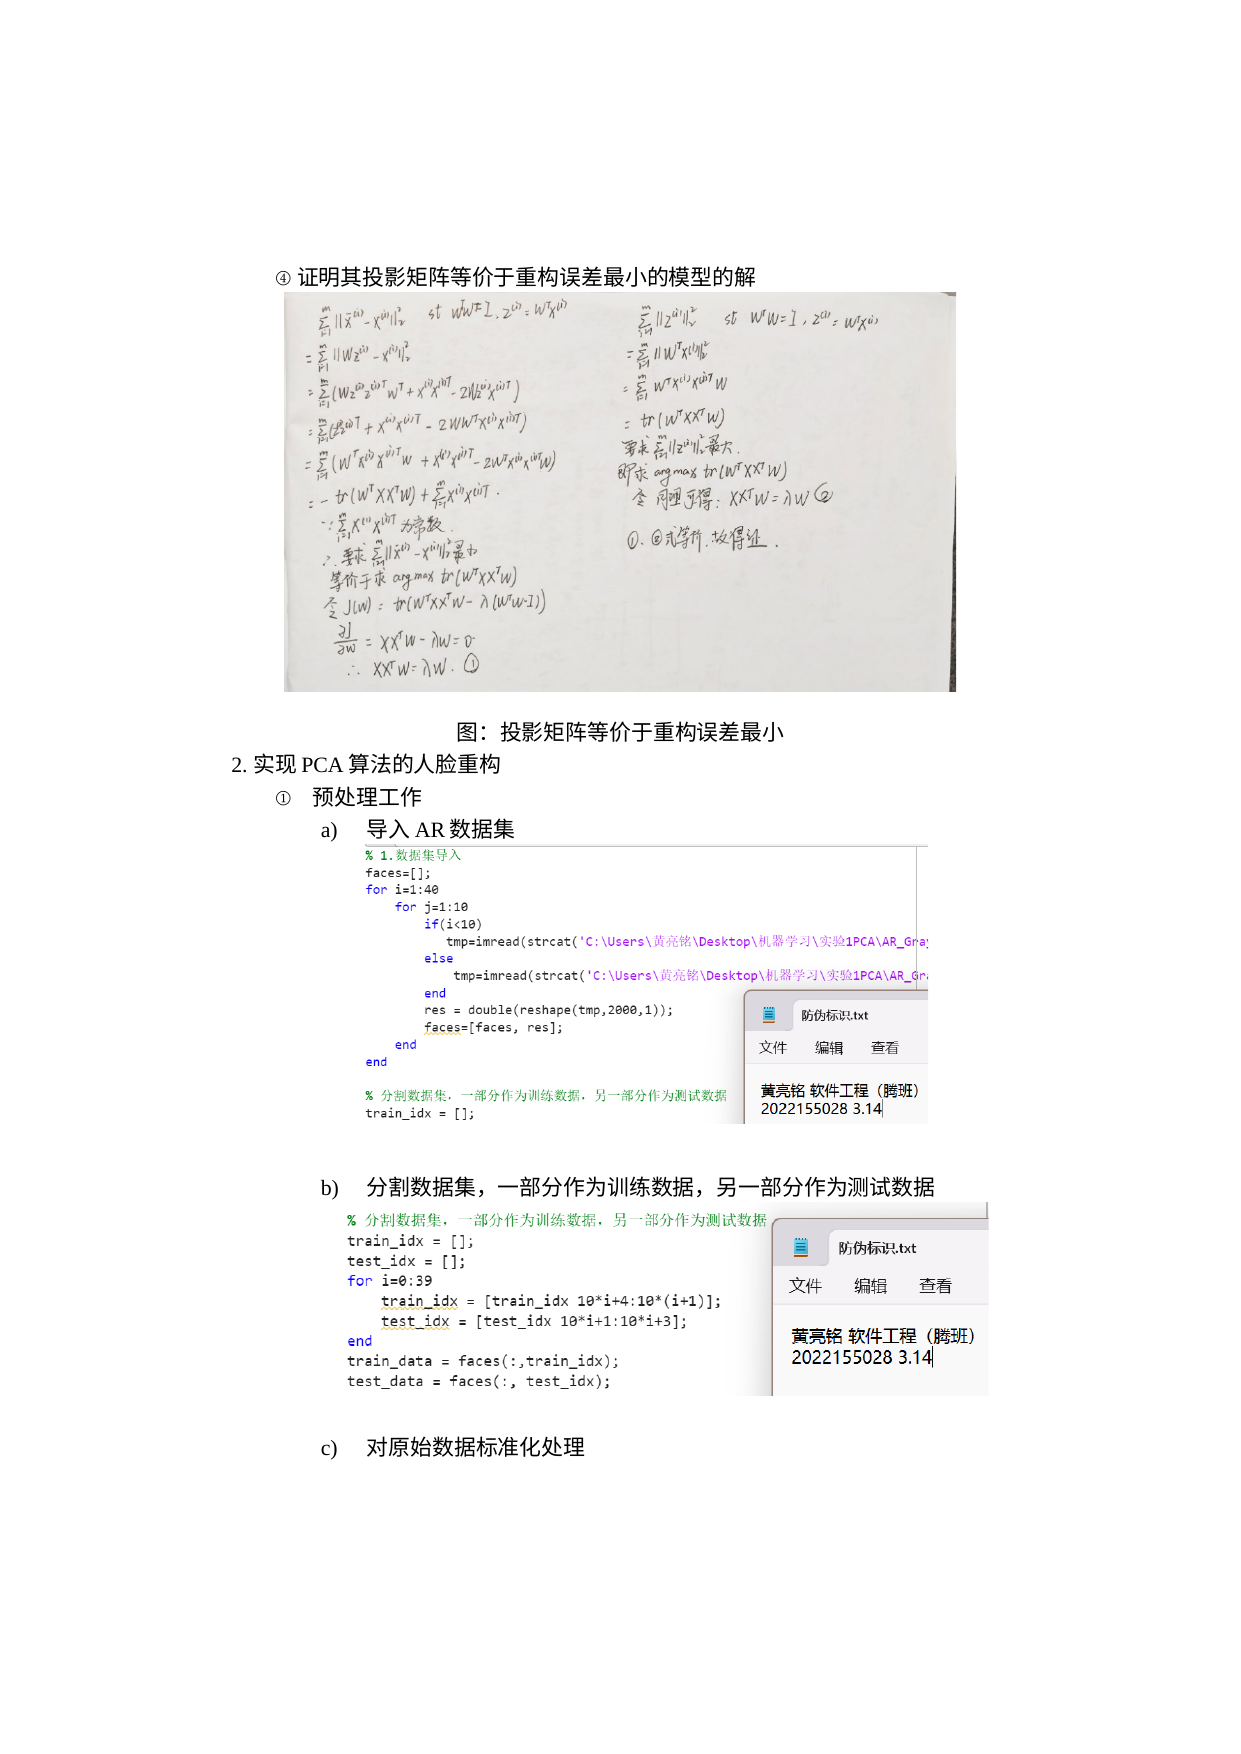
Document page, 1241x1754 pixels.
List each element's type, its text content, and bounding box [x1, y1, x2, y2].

list 对原始数据标准化处理 [321, 1429, 1053, 1462]
text 图：投影矩阵等价于重构误差最小 [187, 714, 1053, 747]
text 2. 实现PCA算法的人脸重构 [187, 747, 1053, 779]
list 预处理工作 [275, 779, 1053, 812]
text ④ 证明其投影矩阵等价于重构误差最小的模型的解 [187, 259, 1053, 292]
picture [339, 1202, 989, 1396]
list 导入AR数据集 [321, 812, 1053, 844]
list 分割数据集，一部分作为训练数据，另一部分作为测试数据 [321, 1169, 1053, 1202]
picture [284, 292, 957, 692]
picture [355, 844, 929, 1124]
